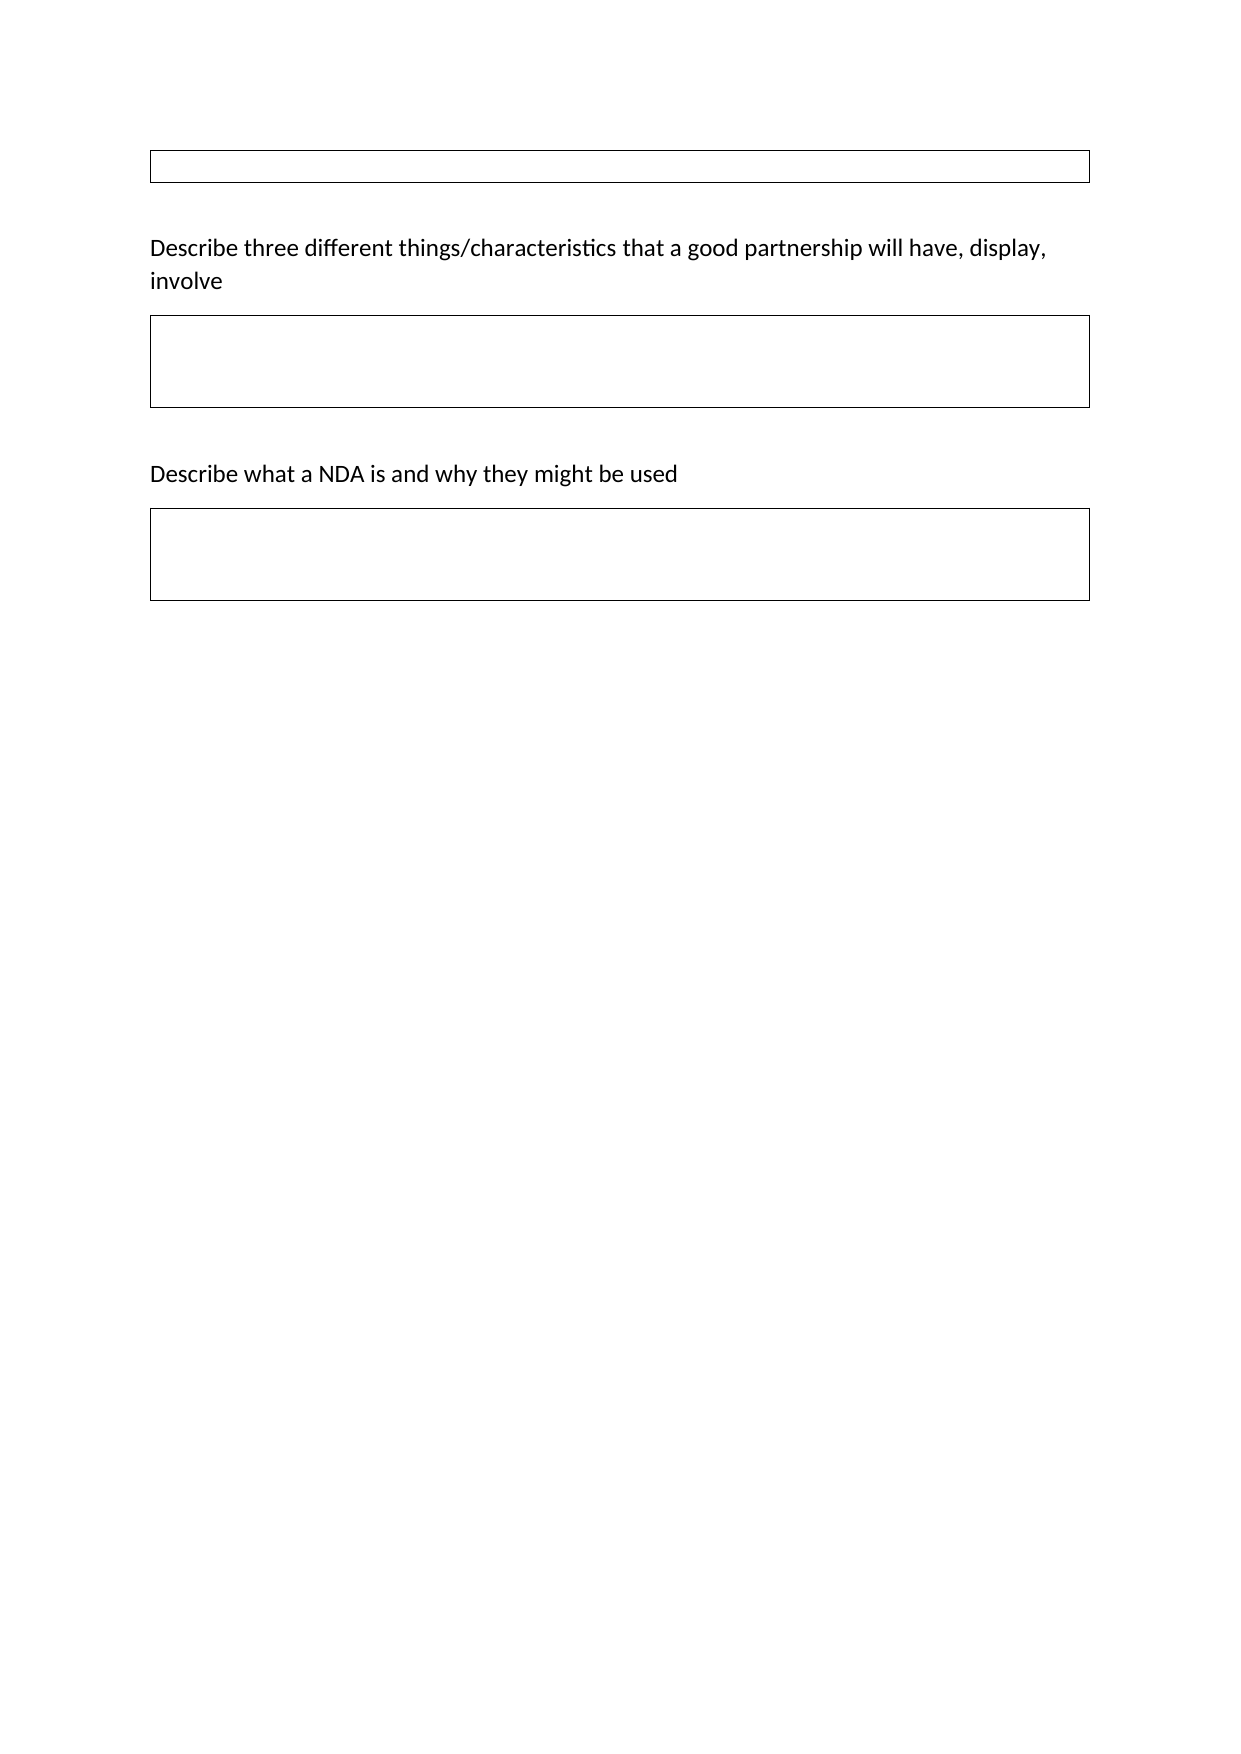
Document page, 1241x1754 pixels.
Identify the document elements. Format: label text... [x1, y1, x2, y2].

text Describe what a NDA is and why they might be used [150, 458, 1090, 488]
table_header [151, 151, 1089, 182]
table_header [151, 316, 1089, 407]
text Describe three different things/characteristics that a good partnership will have, display, involve [150, 232, 1090, 296]
table_header [151, 509, 1089, 600]
